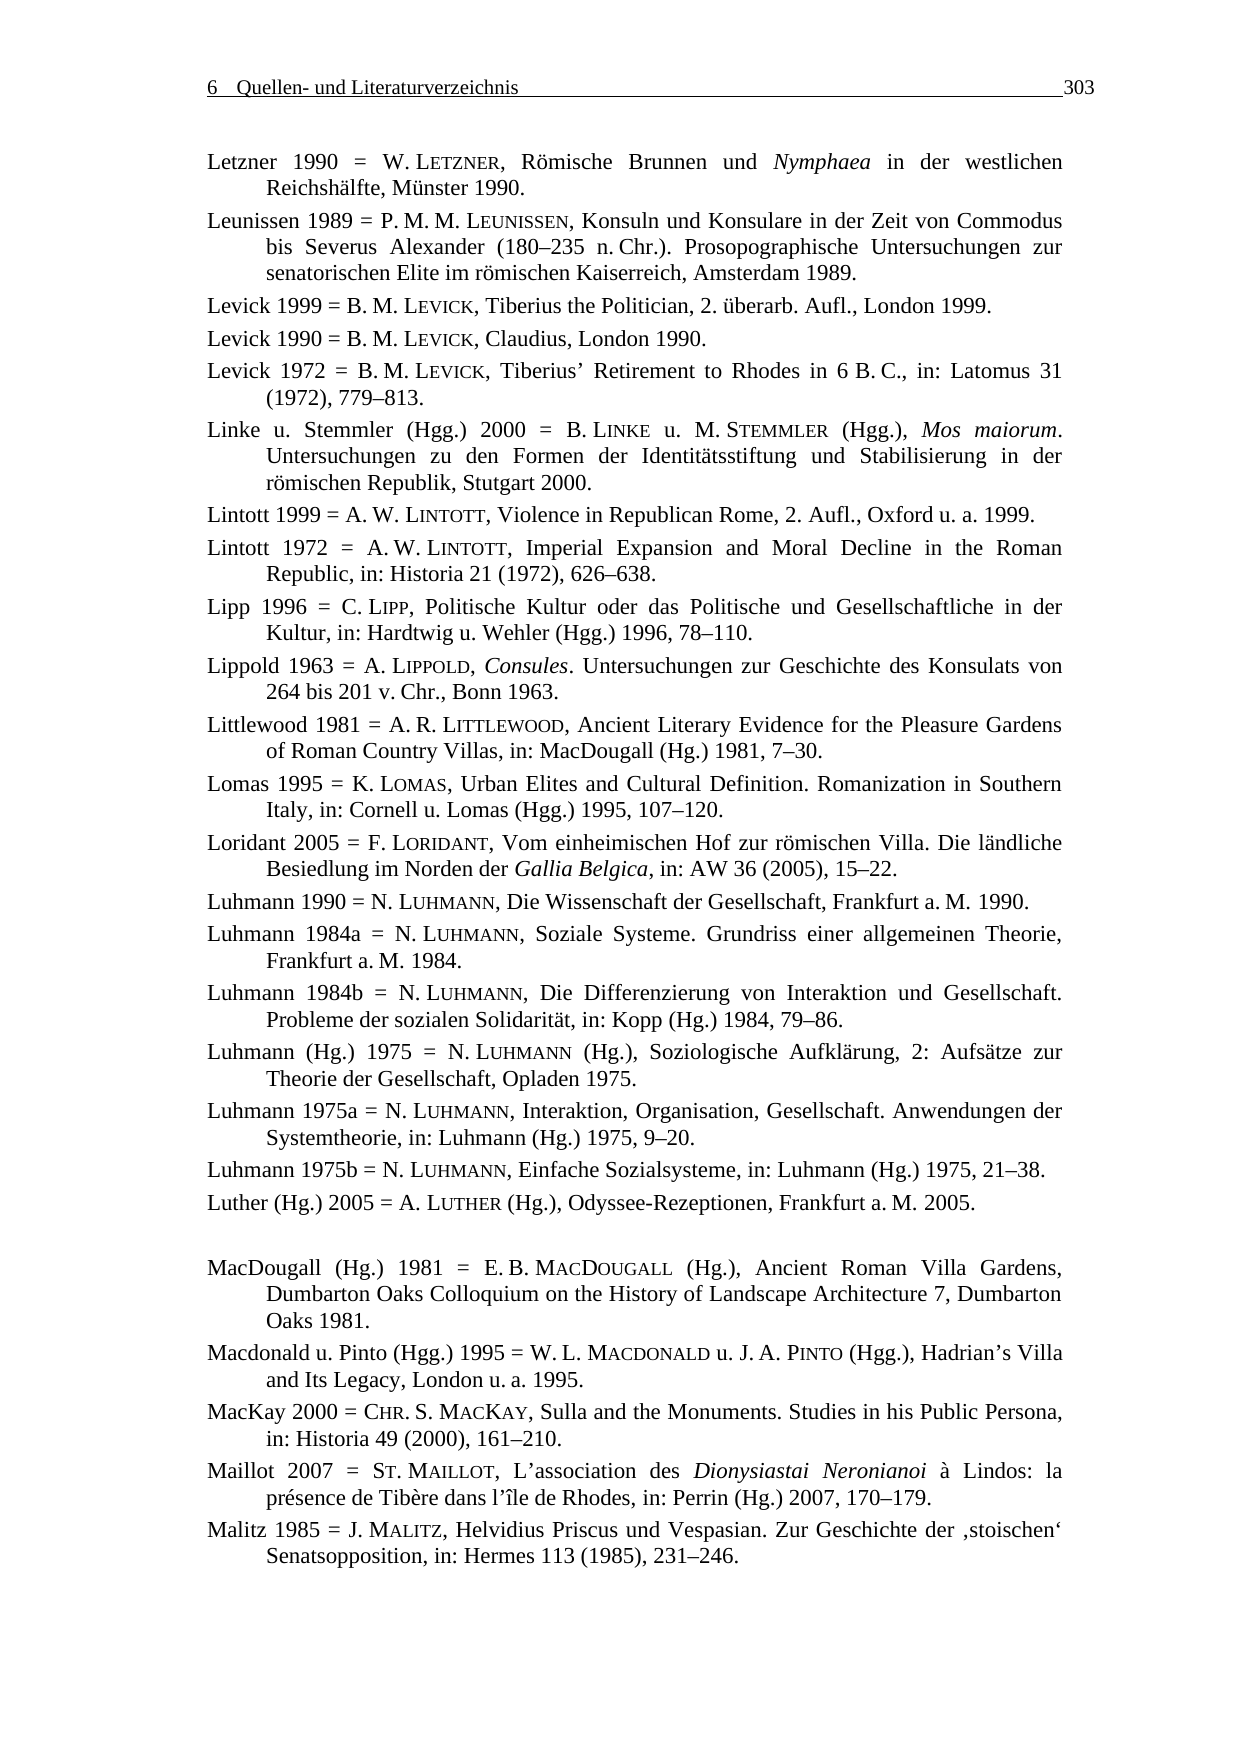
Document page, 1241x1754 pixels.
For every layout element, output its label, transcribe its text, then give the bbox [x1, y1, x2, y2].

text Luhmann (Hg.) 1975 = N. Luhmann (Hg.), Soziologische Aufklärung, 2: Aufsätze zur Theorie der Gesellschaft, Opladen 1975. [207, 1038, 1063, 1091]
text Levick 1972 = B. M. Levick, Tiberius’ Retirement to Rhodes in 6 B. C., in: Latomus 31 (1972), 779–813. [207, 357, 1063, 410]
text Linke u. Stemmler (Hgg.) 2000 = B. Linke u. M. Stemmler (Hgg.), Mos maiorum. Untersuchungen zu den Formen der Identitätsstiftung und Stabilisierung in der römischen Republik, Stutgart 2000. [207, 416, 1063, 495]
text Levick 1990 = B. M. Levick, Claudius, London 1990. [207, 324, 1063, 351]
text Luhmann 1990 = N. Luhmann, Die Wissenschaft der Gesellschaft, Frankfurt a. M. 1990. [207, 888, 1063, 914]
text Malitz 1985 = J. Malitz, Helvidius Priscus und Vespasian. Zur Geschichte der ‚stoischen‘ Senatsopposition, in: Hermes 113 (1985), 231–246. [207, 1516, 1063, 1569]
text Lippold 1963 = A. Lippold, Consules. Untersuchungen zur Geschichte des Konsulats von 264 bis 201 v. Chr., Bonn 1963. [207, 652, 1063, 705]
text Luhmann 1975a = N. Luhmann, Interaktion, Organisation, Gesellschaft. Anwendungen der Systemtheorie, in: Luhmann (Hg.) 1975, 9–20. [207, 1097, 1063, 1150]
text Luther (Hg.) 2005 = A. Luther (Hg.), Odyssee-Rezeptionen, Frankfurt a. M. 2005. [207, 1189, 1063, 1215]
text Loridant 2005 = F. Loridant, Vom einheimischen Hof zur römischen Villa. Die ländliche Besiedlung im Norden der Gallia Belgica, in: AW 36 (2005), 15–22. [207, 829, 1063, 882]
text Macdonald u. Pinto (Hgg.) 1995 = W. L. Macdonald u. J. A. Pinto (Hgg.), Hadrian’s Villa and Its Legacy, London u. a. 1995. [207, 1339, 1063, 1392]
text Leunissen 1989 = P. M. M. Leunissen, Konsuln und Konsulare in der Zeit von Commodus bis Severus Alexander (180–235 n. Chr.). Prosopographische Untersuchungen zur senatorischen Elite im römischen Kaiserreich, Amsterdam 1989. [207, 207, 1063, 286]
text Letzner 1990 = W. Letzner, Römische Brunnen und Nymphaea in der westlichen Reichshälfte, Münster 1990. [207, 148, 1063, 200]
text Lintott 1972 = A. W. Lintott, Imperial Expansion and Moral Decline in the Roman Republic, in: Historia 21 (1972), 626–638. [207, 534, 1063, 587]
text Luhmann 1984a = N. Luhmann, Soziale Systeme. Grundriss einer allgemeinen Theorie, Frankfurt a. M. 1984. [207, 920, 1063, 973]
text Lipp 1996 = C. Lipp, Politische Kultur oder das Politische und Gesellschaftliche in der Kultur, in: Hardtwig u. Wehler (Hgg.) 1996, 78–110. [207, 593, 1063, 646]
text Luhmann 1984b = N. Luhmann, Die Differenzierung von Interaktion und Gesellschaft. Probleme der sozialen Solidarität, in: Kopp (Hg.) 1984, 79–86. [207, 979, 1063, 1032]
text MacKay 2000 = Chr. S. MacKay, Sulla and the Monuments. Studies in his Public Persona, in: Historia 49 (2000), 161–210. [207, 1398, 1063, 1451]
text Levick 1999 = B. M. Levick, Tiberius the Politician, 2. überarb. Aufl., London 1999. [207, 292, 1063, 318]
text Lomas 1995 = K. Lomas, Urban Elites and Cultural Definition. Romanization in Southern Italy, in: Cornell u. Lomas (Hgg.) 1995, 107–120. [207, 770, 1063, 823]
text Maillot 2007 = St. Maillot, L’association des Dionysiastai Neronianoi à Lindos: la présence de Tibère dans l’île de Rhodes, in: Perrin (Hg.) 2007, 170–179. [207, 1457, 1063, 1510]
text Lintott 1999 = A. W. Lintott, Violence in Republican Rome, 2. Aufl., Oxford u. a. 1999. [207, 501, 1063, 528]
text MacDougall (Hg.) 1981 = E. B. MacDougall (Hg.), Ancient Roman Villa Gardens, Dumbarton Oaks Colloquium on the History of Landscape Architecture 7, Dumbarton Oaks 1981. [207, 1254, 1063, 1333]
text Luhmann 1975b = N. Luhmann, Einfache Sozialsysteme, in: Luhmann (Hg.) 1975, 21–38. [207, 1156, 1063, 1183]
text Littlewood 1981 = A. R. Littlewood, Ancient Literary Evidence for the Pleasure Gardens of Roman Country Villas, in: MacDougall (Hg.) 1981, 7–30. [207, 711, 1063, 764]
